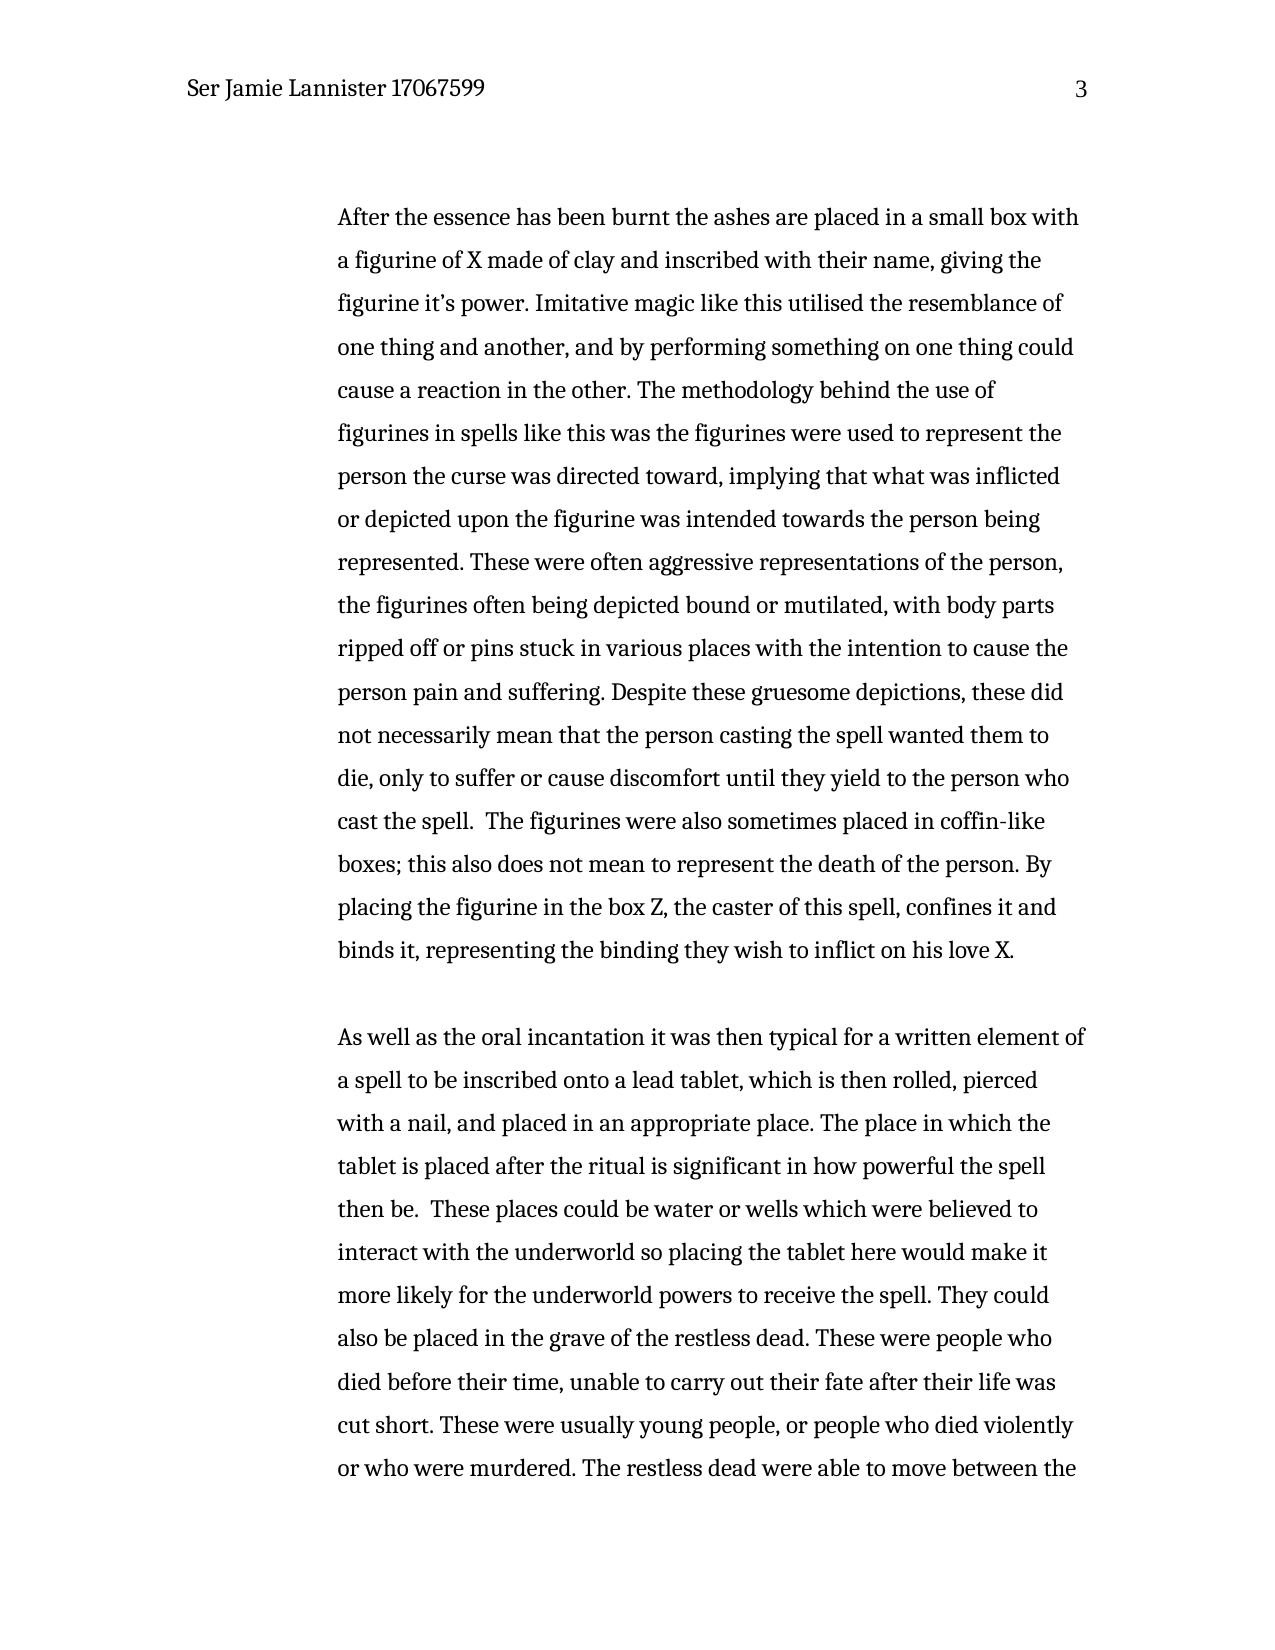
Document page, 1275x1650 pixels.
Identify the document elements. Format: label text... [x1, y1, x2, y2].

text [337, 1022, 1087, 1482]
text After the essence has been burnt the ashes are placed in a small box with a figurine of X made of clay and inscribed with their name, giving the figurine it’s power. Imitative magic like this utilised the resemblance of one thing and another, and by performing something on one thing could cause a reaction in the other. The methodology behind the use of figurines in spells like this was the figurines were used to represent the person the curse was directed toward, implying that what was inflicted or depicted upon the figurine was intended towards the person being represented. These were often aggressive representations of the person, the figurines often being depicted bound or mutilated, with body parts ripped off or pins stuck in various places with the intention to cause the person pain and suffering. Despite these gruesome depictions, these did not necessarily mean that the person casting the spell wanted them to die, only to suffer or cause discomfort until they yield to the person who cast the spell. The figurines were also sometimes placed in coffin-like boxes; this also does not mean to represent the death of the person. By placing the figurine in the box Z, the caster of this spell, confines it and binds it, representing the binding they wish to inflict on his love X. [337, 203, 1087, 965]
